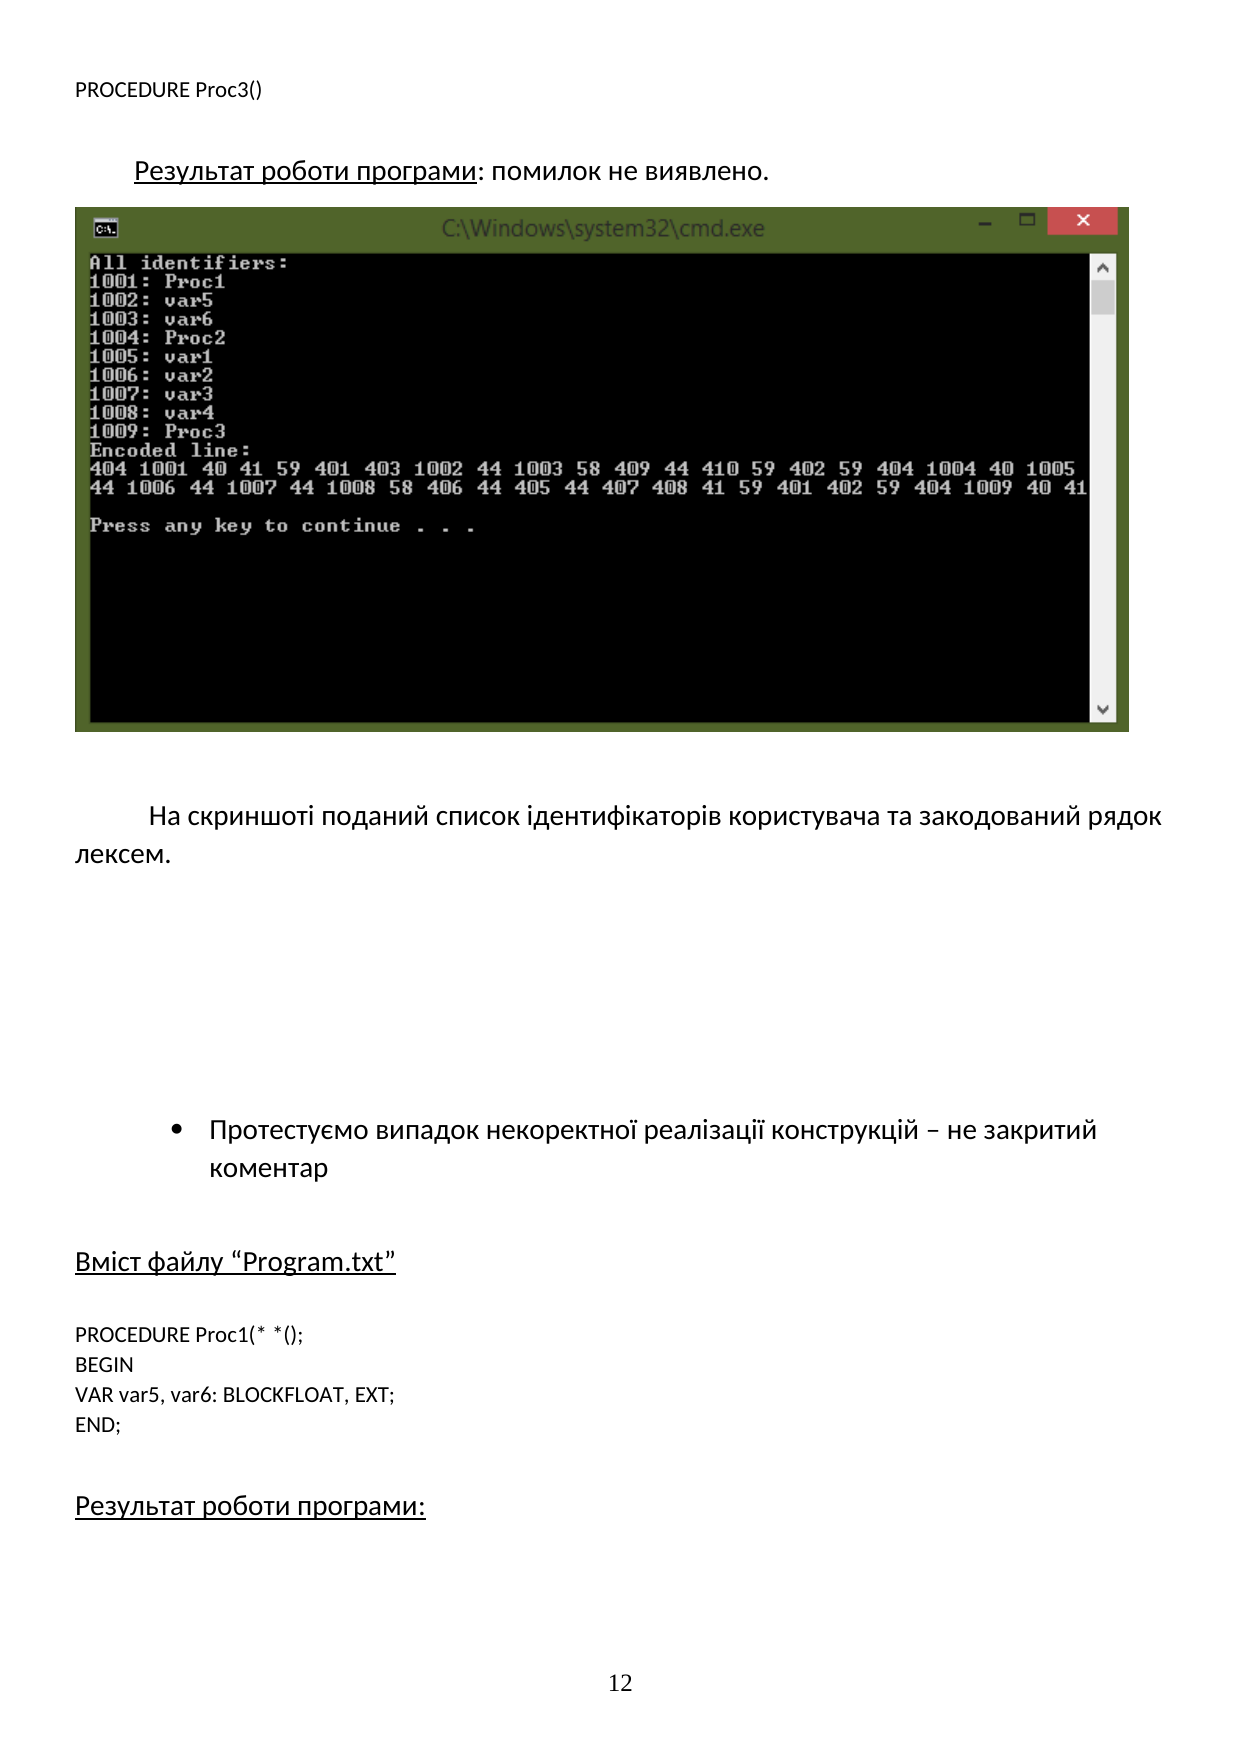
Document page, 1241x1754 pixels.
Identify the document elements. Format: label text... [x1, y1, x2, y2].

text Результат роботи програми: [75, 1487, 1165, 1523]
text VAR var5, var6: BLOCKFLOAT, EXT; [75, 1380, 1165, 1408]
text BEGIN [75, 1350, 1165, 1378]
text Вміст файлу “Program.txt” [75, 1243, 1165, 1278]
text PROCEDURE Proc3() [75, 75, 1165, 103]
text PROCEDURE Proc1(* *(); [75, 1320, 1165, 1348]
text На скриншоті поданий список ідентифікаторів користувача та закодований рядок лексем. [75, 797, 1165, 871]
text Результат роботи програми: помилок не виявлено. [75, 152, 1165, 188]
list Протестуємо випадок некоректної реалізації конструкцій – не закритий коментар [172, 1111, 1165, 1185]
picture [75, 207, 1129, 732]
text END; [75, 1410, 1165, 1438]
